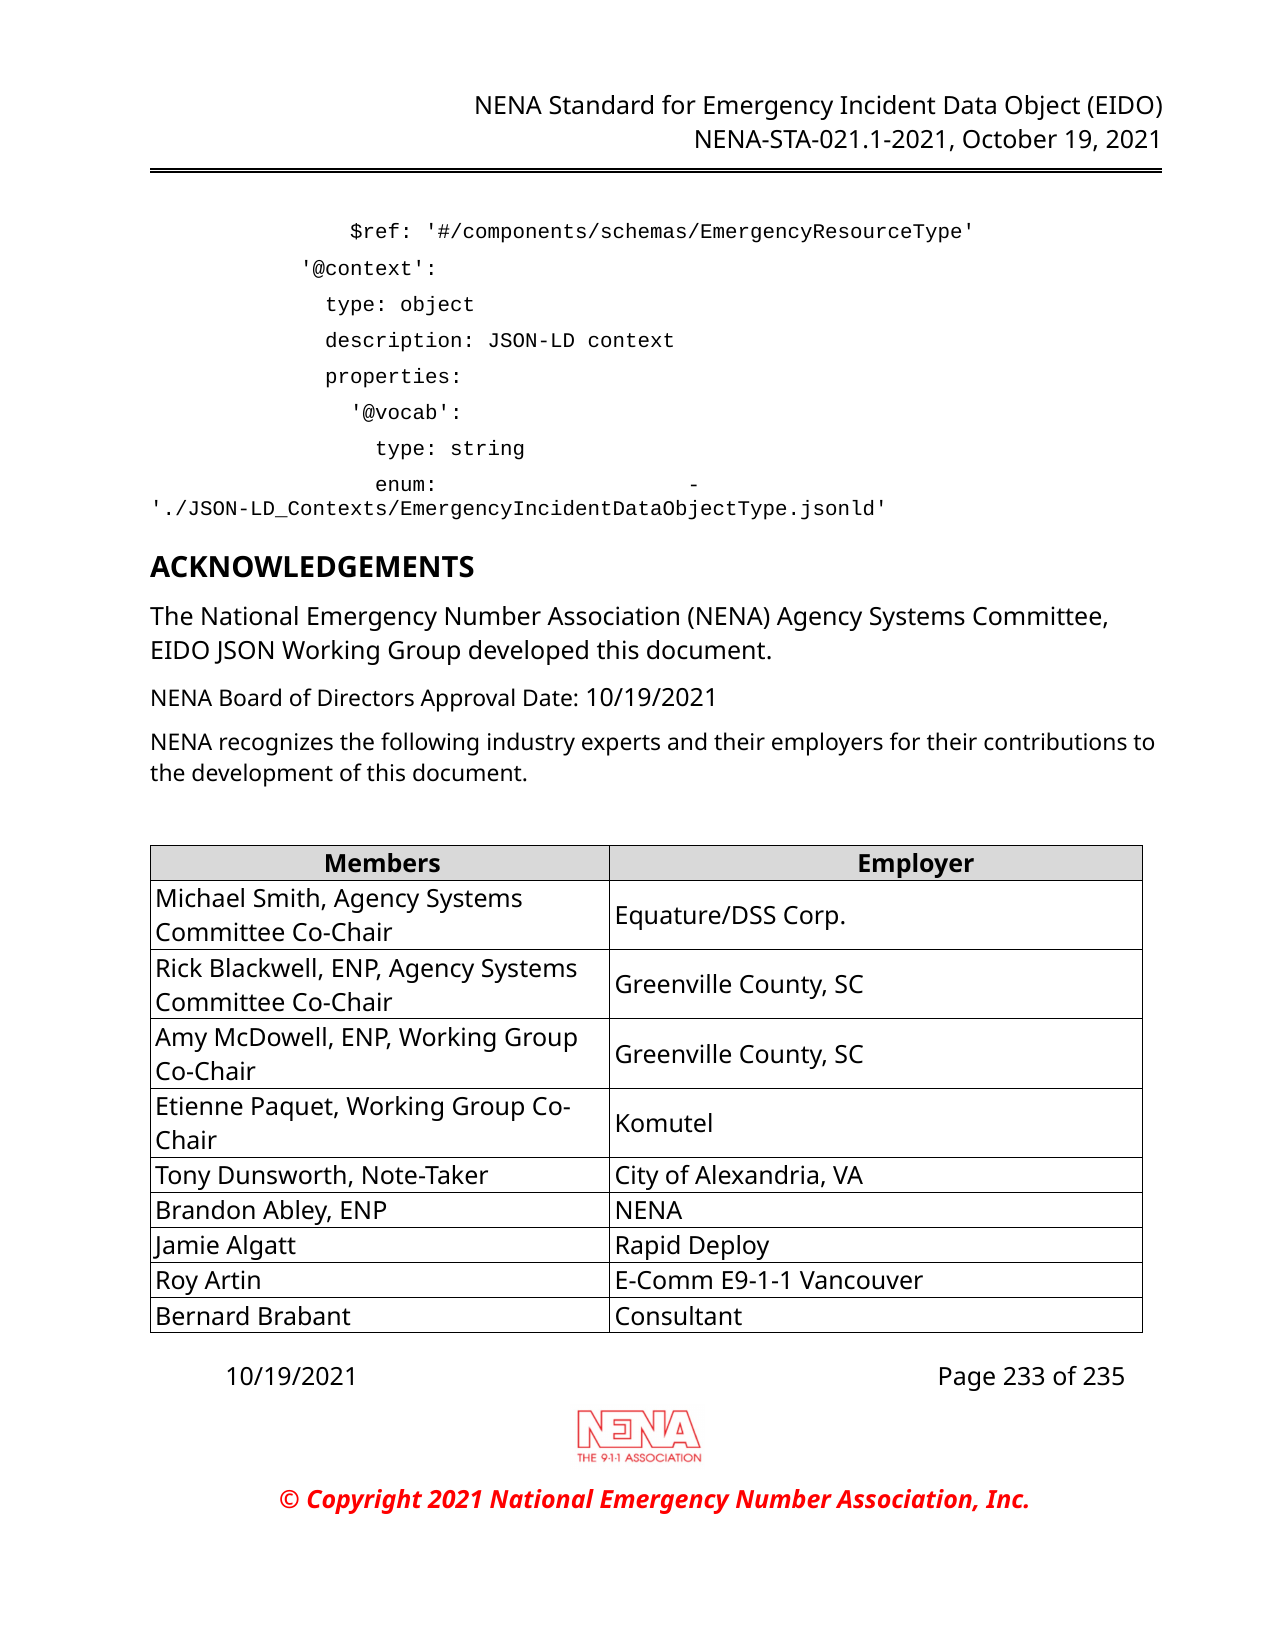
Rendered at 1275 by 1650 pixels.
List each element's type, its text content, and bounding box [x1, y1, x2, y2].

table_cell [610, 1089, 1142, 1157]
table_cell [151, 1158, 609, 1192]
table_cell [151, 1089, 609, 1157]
text properties: [150, 366, 1162, 390]
picture [569, 1404, 706, 1470]
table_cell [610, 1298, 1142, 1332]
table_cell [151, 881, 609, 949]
text type: object [150, 294, 1162, 317]
text '@vocab': [150, 402, 1162, 426]
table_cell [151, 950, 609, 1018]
subtitle ACKNOWLEDGEMENTS [150, 547, 1162, 586]
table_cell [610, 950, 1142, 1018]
text enum: - './JSON-LD_Contexts/EmergencyIncidentDataObjectType.jsonld' [150, 474, 1162, 522]
text NENA recognizes the following industry experts and their employers for their contributions to the development of this document. [150, 726, 1162, 789]
text description: JSON-LD context [150, 330, 1162, 353]
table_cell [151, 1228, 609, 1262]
text $ref: '#/components/schemas/EmergencyResourceType' [150, 221, 1162, 245]
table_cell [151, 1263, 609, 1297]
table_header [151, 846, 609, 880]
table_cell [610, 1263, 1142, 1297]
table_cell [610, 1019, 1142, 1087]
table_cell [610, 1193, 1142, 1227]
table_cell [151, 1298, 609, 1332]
text NENA Board of Directors Approval Date: 10/19/2021 [150, 679, 1162, 714]
text '@context': [150, 258, 1162, 281]
text type: string [150, 438, 1162, 462]
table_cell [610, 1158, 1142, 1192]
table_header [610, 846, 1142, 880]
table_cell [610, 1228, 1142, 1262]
text The National Emergency Number Association (NENA) Agency Systems Committee, EIDO JSON Working Group developed this document. [150, 599, 1162, 667]
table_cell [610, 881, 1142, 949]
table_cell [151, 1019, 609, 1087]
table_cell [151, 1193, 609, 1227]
